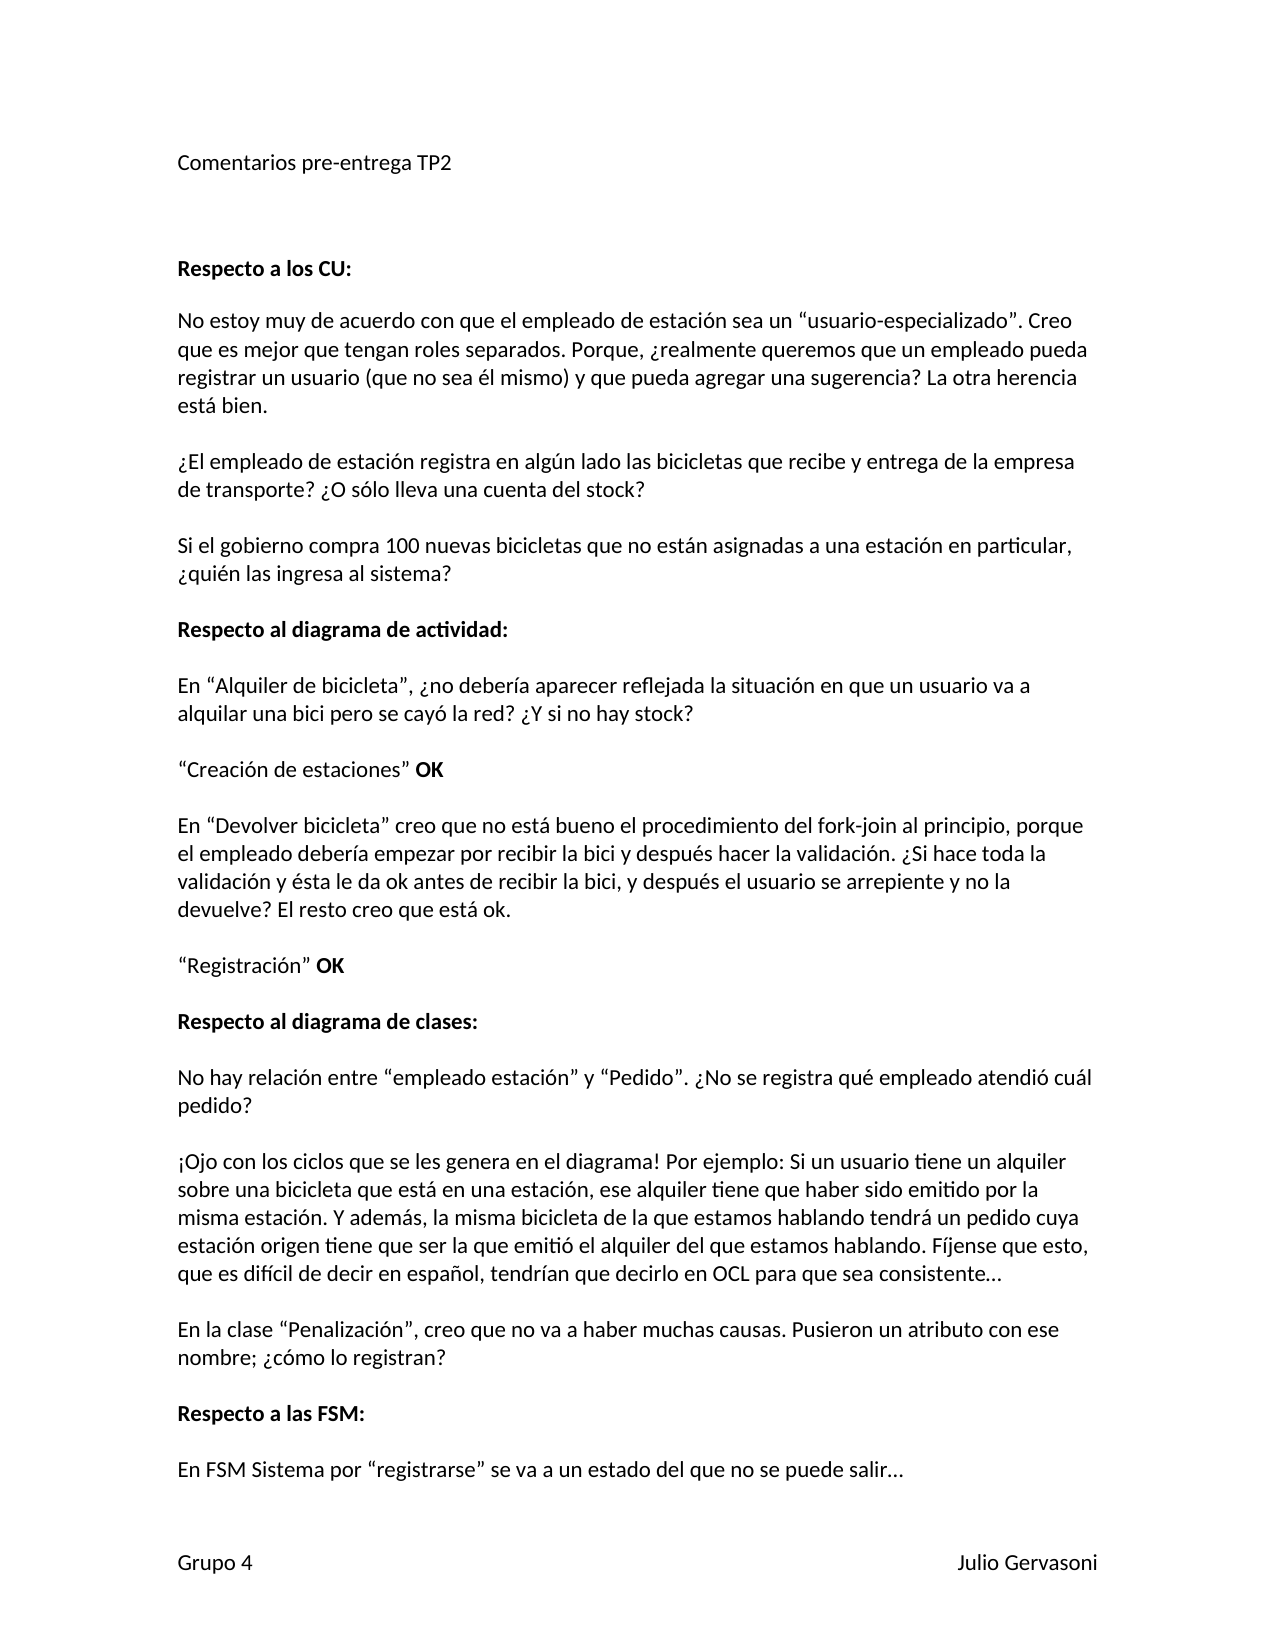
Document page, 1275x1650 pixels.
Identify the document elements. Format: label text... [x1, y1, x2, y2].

text ¡Ojo con los ciclos que se les genera en el diagrama! Por ejemplo: Si un usuario tiene un alquiler sobre una bicicleta que está en una estación, ese alquiler tiene que haber sido emitido por la misma estación. Y además, la misma bicicleta de la que estamos hablando tendrá un pedido cuya estación origen tiene que ser la que emitió el alquiler del que estamos hablando. Fíjense que esto, que es difícil de decir en español, tendrían que decirlo en OCL para que sea consistente… [177, 1147, 1098, 1287]
text Respecto a los CU: [177, 254, 1098, 282]
text Comentarios pre-entrega TP2 [177, 148, 1098, 176]
text En “Alquiler de bicicleta”, ¿no debería aparecer reflejada la situación en que un usuario va a alquilar una bici pero se cayó la red? ¿Y si no hay stock? [177, 671, 1098, 727]
text “Registración” OK [177, 951, 1098, 979]
text No estoy muy de acuerdo con que el empleado de estación sea un “usuario-especializado”. Creo que es mejor que tengan roles separados. Porque, ¿realmente queremos que un empleado pueda registrar un usuario (que no sea él mismo) y que pueda agregar una sugerencia? La otra herencia está bien. [177, 307, 1098, 419]
text En “Devolver bicicleta” creo que no está bueno el procedimiento del fork-join al principio, porque el empleado debería empezar por recibir la bici y después hacer la validación. ¿Si hace toda la validación y ésta le da ok antes de recibir la bici, y después el usuario se arrepiente y no la devuelve? El resto creo que está ok. [177, 811, 1098, 923]
text No hay relación entre “empleado estación” y “Pedido”. ¿No se registra qué empleado atendió cuál pedido? [177, 1063, 1098, 1119]
text Respecto a las FSM: [177, 1399, 1098, 1427]
text Respecto al diagrama de clases: [177, 1007, 1098, 1035]
text Si el gobierno compra 100 nuevas bicicletas que no están asignadas a una estación en particular, ¿quién las ingresa al sistema? [177, 531, 1098, 587]
text En FSM Sistema por “registrarse” se va a un estado del que no se puede salir… [177, 1456, 1098, 1483]
text En la clase “Penalización”, creo que no va a haber muchas causas. Pusieron un atributo con ese nombre; ¿cómo lo registran? [177, 1315, 1098, 1371]
text Respecto al diagrama de actividad: [177, 615, 1098, 643]
text ¿El empleado de estación registra en algún lado las bicicletas que recibe y entrega de la empresa de transporte? ¿O sólo lleva una cuenta del stock? [177, 447, 1098, 503]
text “Creación de estaciones” OK [177, 755, 1098, 783]
